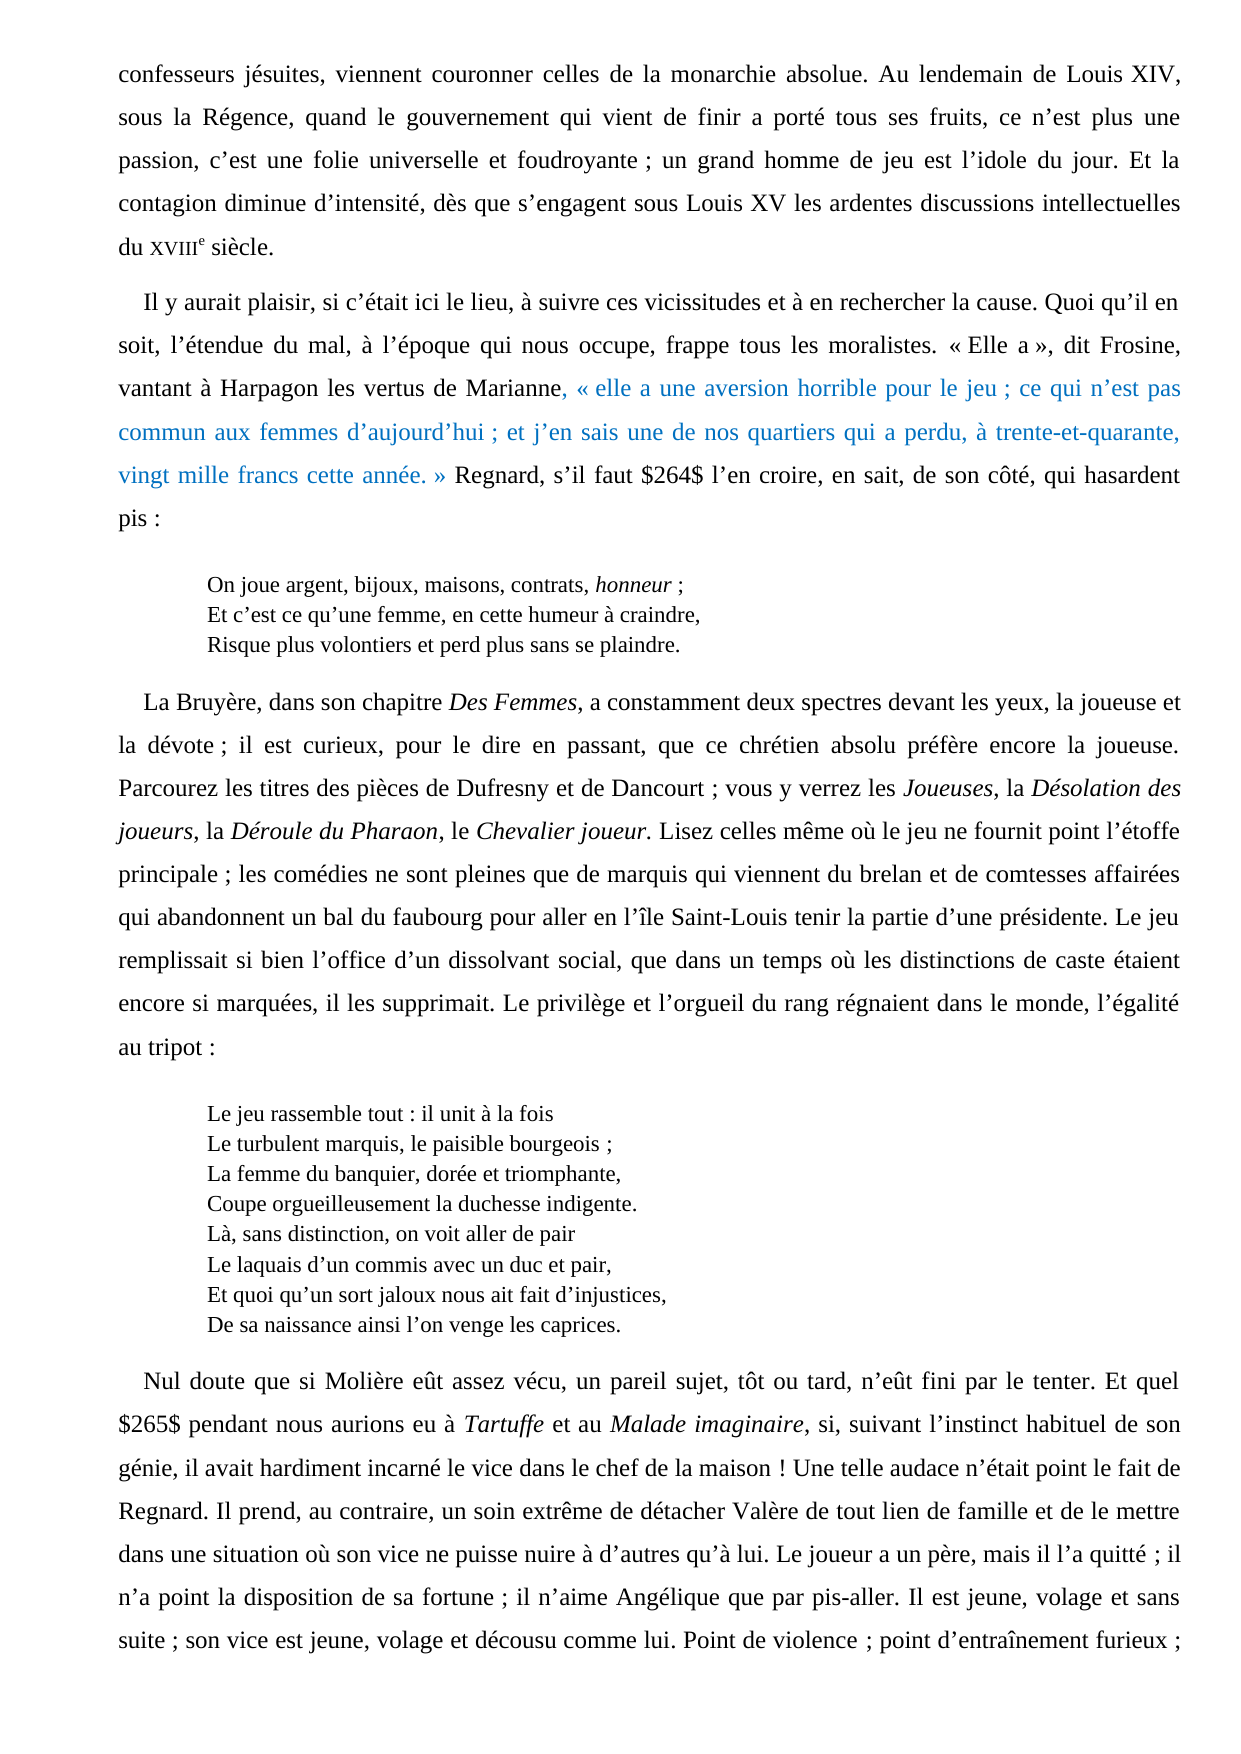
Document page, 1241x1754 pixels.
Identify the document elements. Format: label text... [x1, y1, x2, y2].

text La femme du banquier, dorée et triomphante, [207, 1160, 1181, 1186]
text La Bruyère, dans son chapitre Des Femmes, a constamment deux spectres devant les yeux, la joueuse et la dévote ; il est curieux, pour le dire en passant, que ce chrétien absolu préfère encore la joueuse. Parcourez les titres des pièces de Dufresny et de Dancourt ; vous y verrez les Joueuses, la Désolation des joueurs, la Déroule du Pharaon, le Chevalier joueur. Lisez celles même où le jeu ne fournit point l’étoffe principale ; les comédies ne sont pleines que de marquis qui viennent du brelan et de comtesses affairées qui abandonnent un bal du faubourg pour aller en l’île Saint-Louis tenir la partie d’une présidente. Le jeu remplissait si bien l’office d’un dissolvant social, que dans un temps où les distinctions de caste étaient encore si marquées, il les supprimait. Le privilège et l’orgueil du rang régnaient dans le monde, l’égalité au tripot : [118, 687, 1181, 1060]
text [118, 59, 1181, 260]
text Et quoi qu’un sort jaloux nous ait fait d’injustices, [207, 1281, 1181, 1307]
text Là, sans distinction, on voit aller de pair [207, 1221, 1181, 1247]
text Risque plus volontiers et perd plus sans se plaindre. [207, 631, 1181, 658]
text Et c’est ce qu’une femme, en cette humeur à craindre, [207, 601, 1181, 627]
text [118, 1366, 1181, 1654]
text Coupe orgueilleusement la duchesse indigente. [207, 1190, 1181, 1217]
text Le turbulent marquis, le paisible bourgeois ; [207, 1130, 1181, 1156]
text On joue argent, bijoux, maisons, contrats, honneur ; [207, 571, 1181, 597]
text Le laquais d’un commis avec un duc et pair, [207, 1251, 1181, 1277]
text De sa naissance ainsi l’on venge les caprices. [207, 1311, 1181, 1337]
text Il y aurait plaisir, si c’était ici le lieu, à suivre ces vicissitudes et à en rechercher la cause. Quoi qu’il en soit, l’étendue du mal, à l’époque qui nous occupe, frappe tous les moralistes. « Elle a », dit Frosine, vantant à Harpagon les vertus de Marianne, « elle a une aversion horrible pour le jeu ; ce qui n’est pas commun aux femmes d’aujourd’hui ; et j’en sais une de nos quartiers qui a perdu, à trente-et-quarante, vingt mille francs cette année. » Regnard, s’il faut $264$ l’en croire, en sait, de son côté, qui hasardent pis : [118, 287, 1181, 532]
text Le jeu rassemble tout : il unit à la fois [207, 1100, 1181, 1126]
